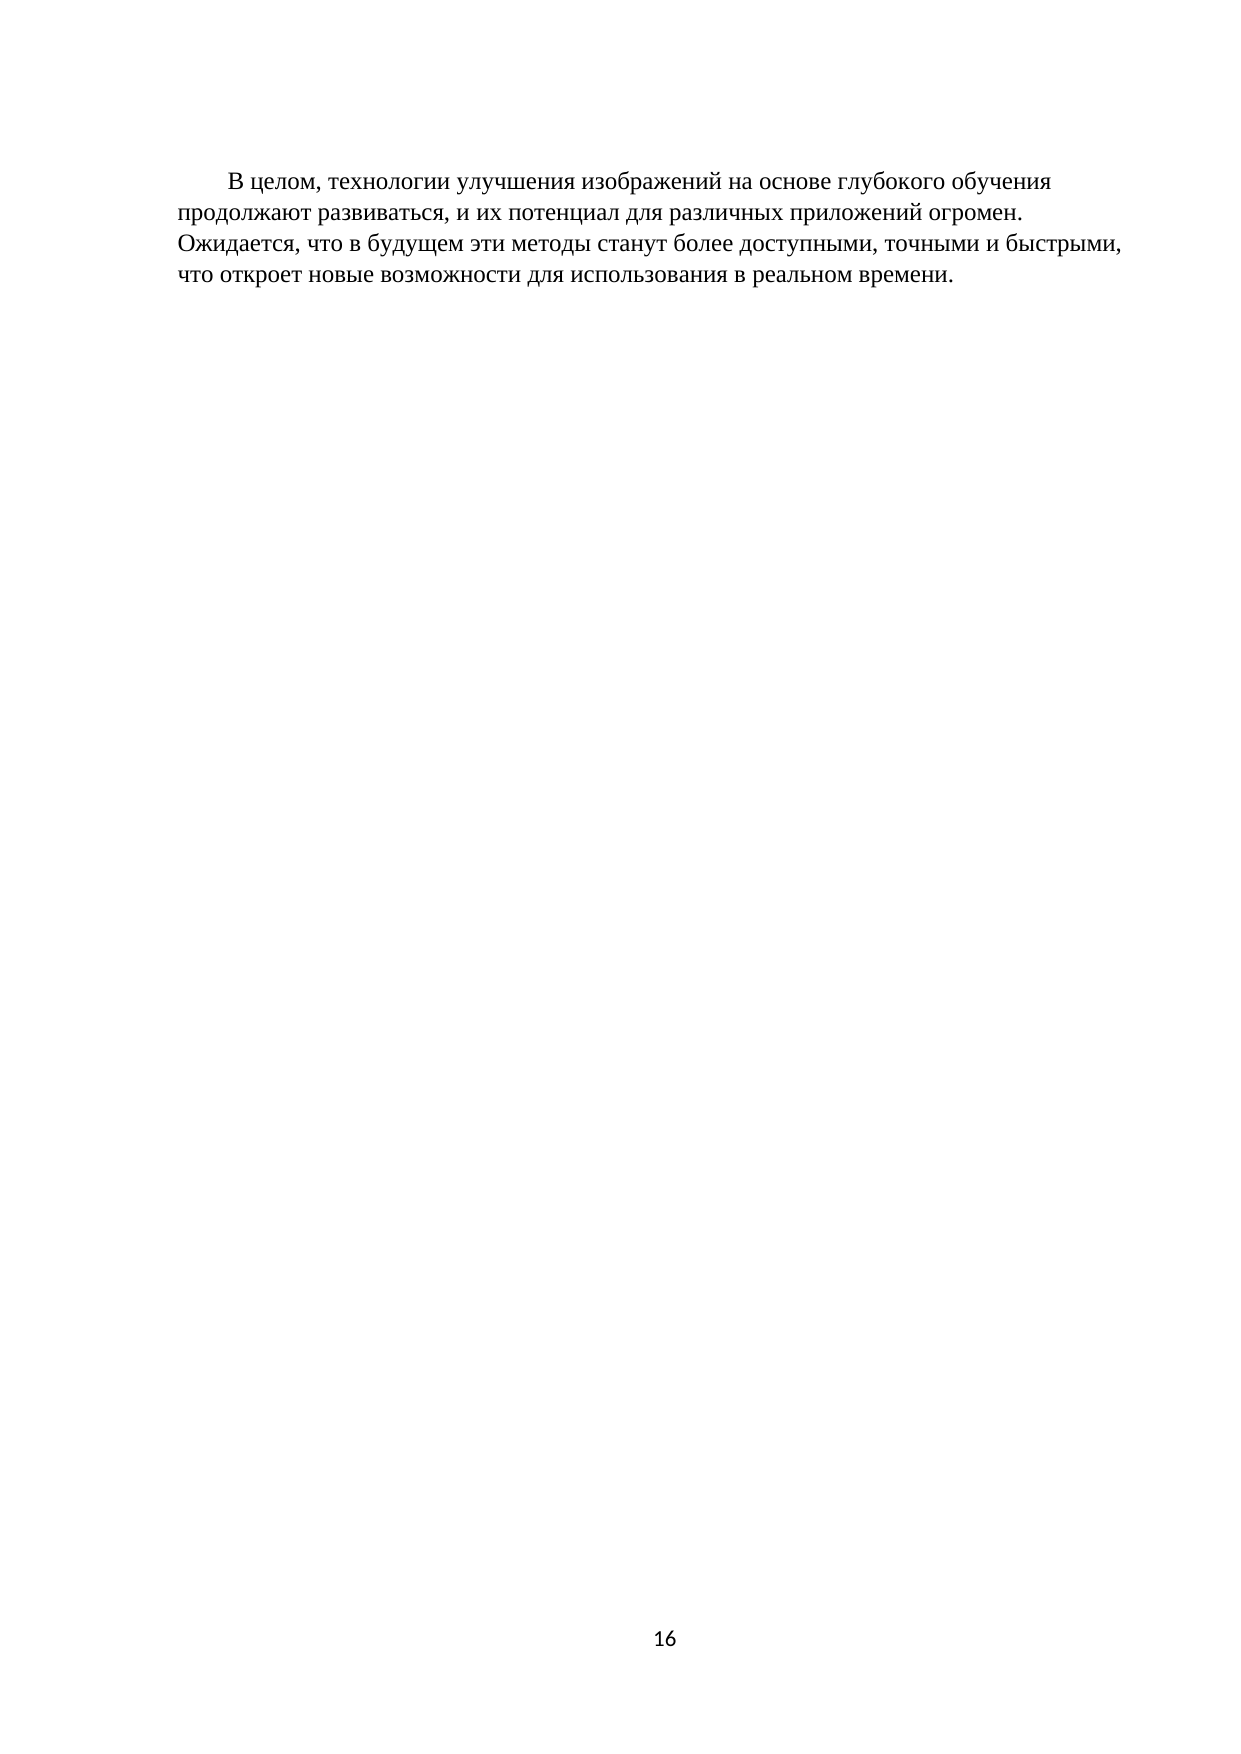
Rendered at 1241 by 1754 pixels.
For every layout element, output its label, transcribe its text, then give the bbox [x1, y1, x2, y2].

text В целом, технологии улучшения изображений на основе глубокого обучения продолжают развиваться, и их потенциал для различных приложений огромен. Ожидается, что в будущем эти методы станут более доступными, точными и быстрыми, что откроет новые возможности для использования в реальном времени. [177, 166, 1152, 288]
